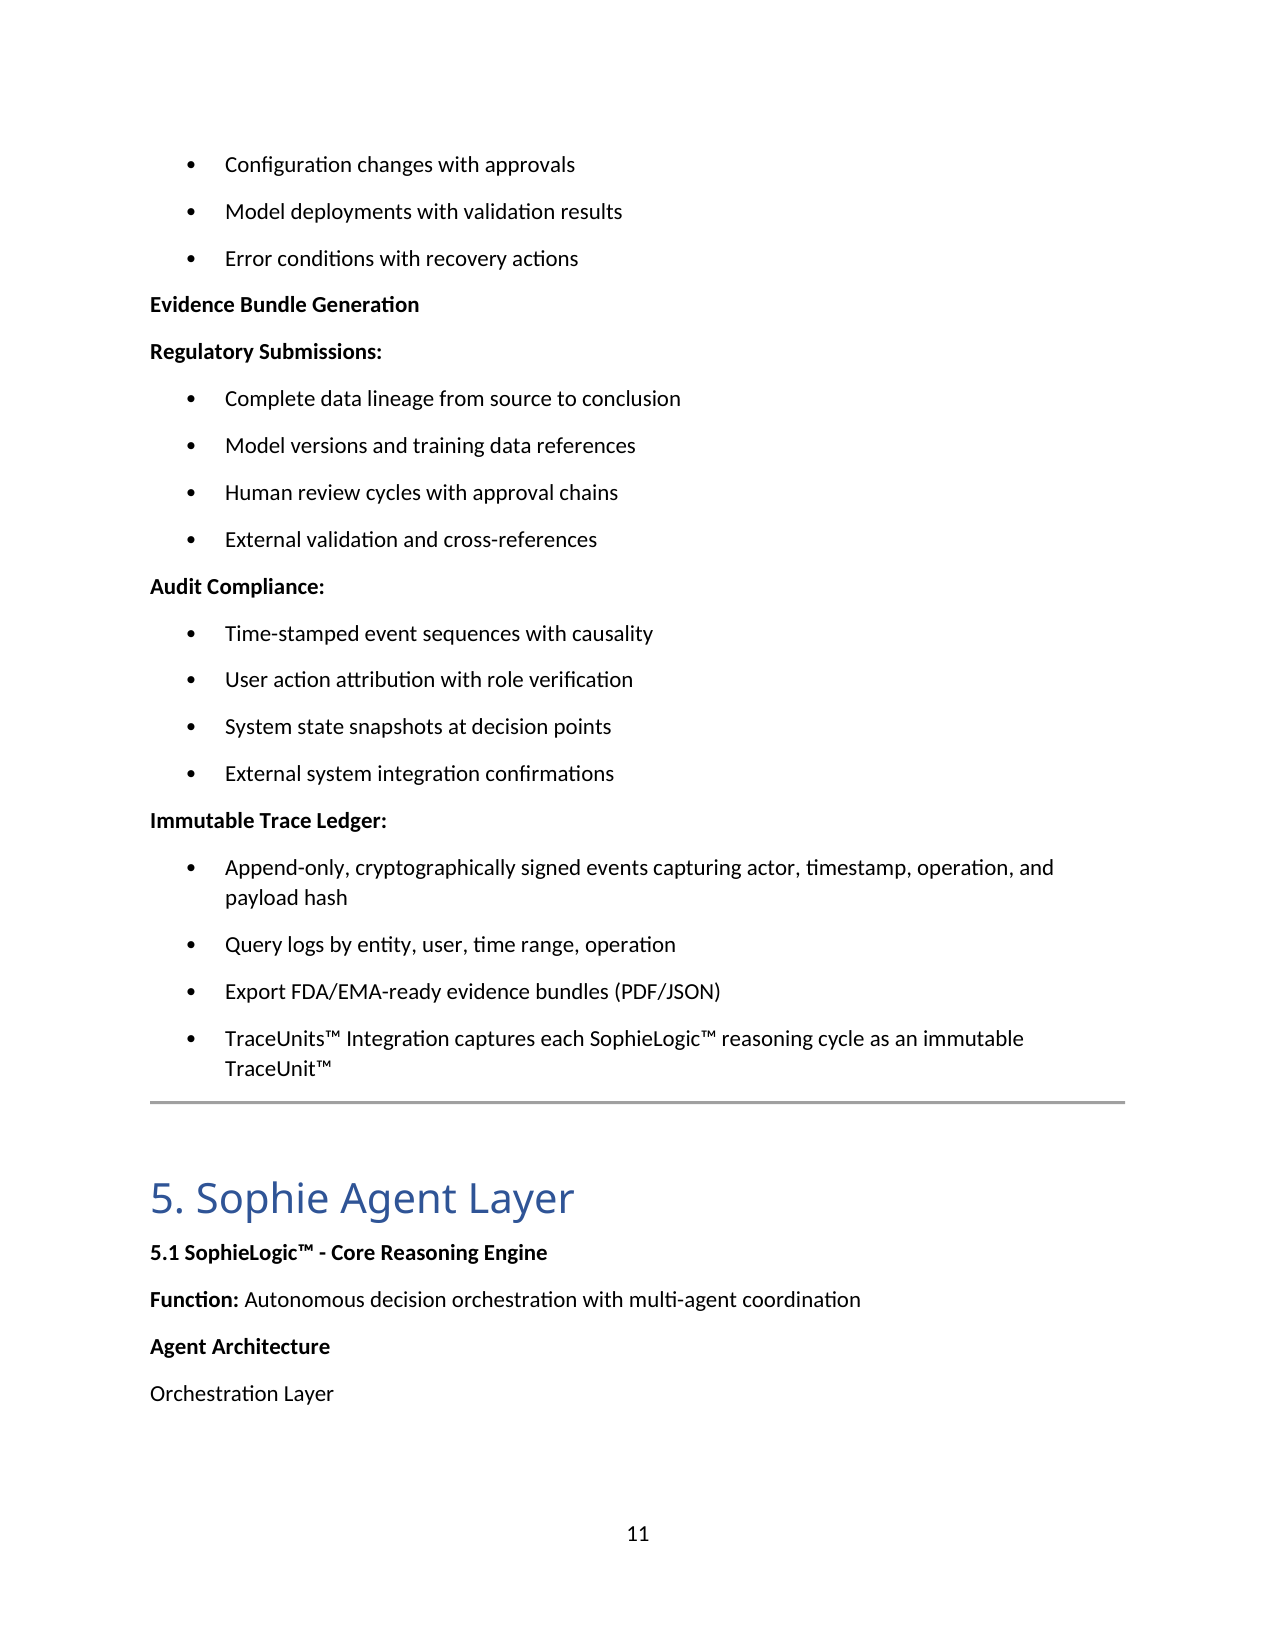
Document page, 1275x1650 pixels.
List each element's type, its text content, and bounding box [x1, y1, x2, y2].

list Error conditions with recovery actions [187, 244, 1125, 272]
list System state snapshots at decision points [187, 712, 1125, 741]
list External system integration confirmations [187, 759, 1125, 787]
subtitle 5. Sophie Agent Layer [150, 1169, 1125, 1226]
list Model versions and training data references [187, 431, 1125, 459]
list Complete data lineage from source to conclusion [187, 384, 1125, 412]
text Audit Compliance: [150, 572, 1125, 600]
list Query logs by entity, user, time range, operation [187, 930, 1125, 958]
list Time-stamped event sequences with causality [187, 619, 1125, 647]
text Orchestration Layer [150, 1379, 1125, 1407]
text Function: Autonomous decision orchestration with multi-agent coordination [150, 1285, 1125, 1313]
text Regulatory Submissions: [150, 337, 1125, 366]
list Model deployments with validation results [187, 197, 1125, 225]
list Export FDA/EMA-ready evidence bundles (PDF/JSON) [187, 977, 1125, 1005]
list External validation and cross-references [187, 525, 1125, 553]
list User action attribution with role verification [187, 666, 1125, 694]
text 5.1 SophieLogic™ - Core Reasoning Engine [150, 1238, 1125, 1266]
list Configuration changes with approvals [187, 150, 1125, 178]
text Evidence Bundle Generation [150, 291, 1125, 319]
list Append-only, cryptographically signed events capturing actor, timestamp, operation, and payload hash [187, 853, 1125, 911]
list Human review cycles with approval chains [187, 478, 1125, 506]
text Agent Architecture [150, 1332, 1125, 1360]
list TraceUnits™ Integration captures each SophieLogic™ reasoning cycle as an immutable TraceUnit™ [187, 1024, 1125, 1082]
text Immutable Trace Ledger: [150, 806, 1125, 834]
